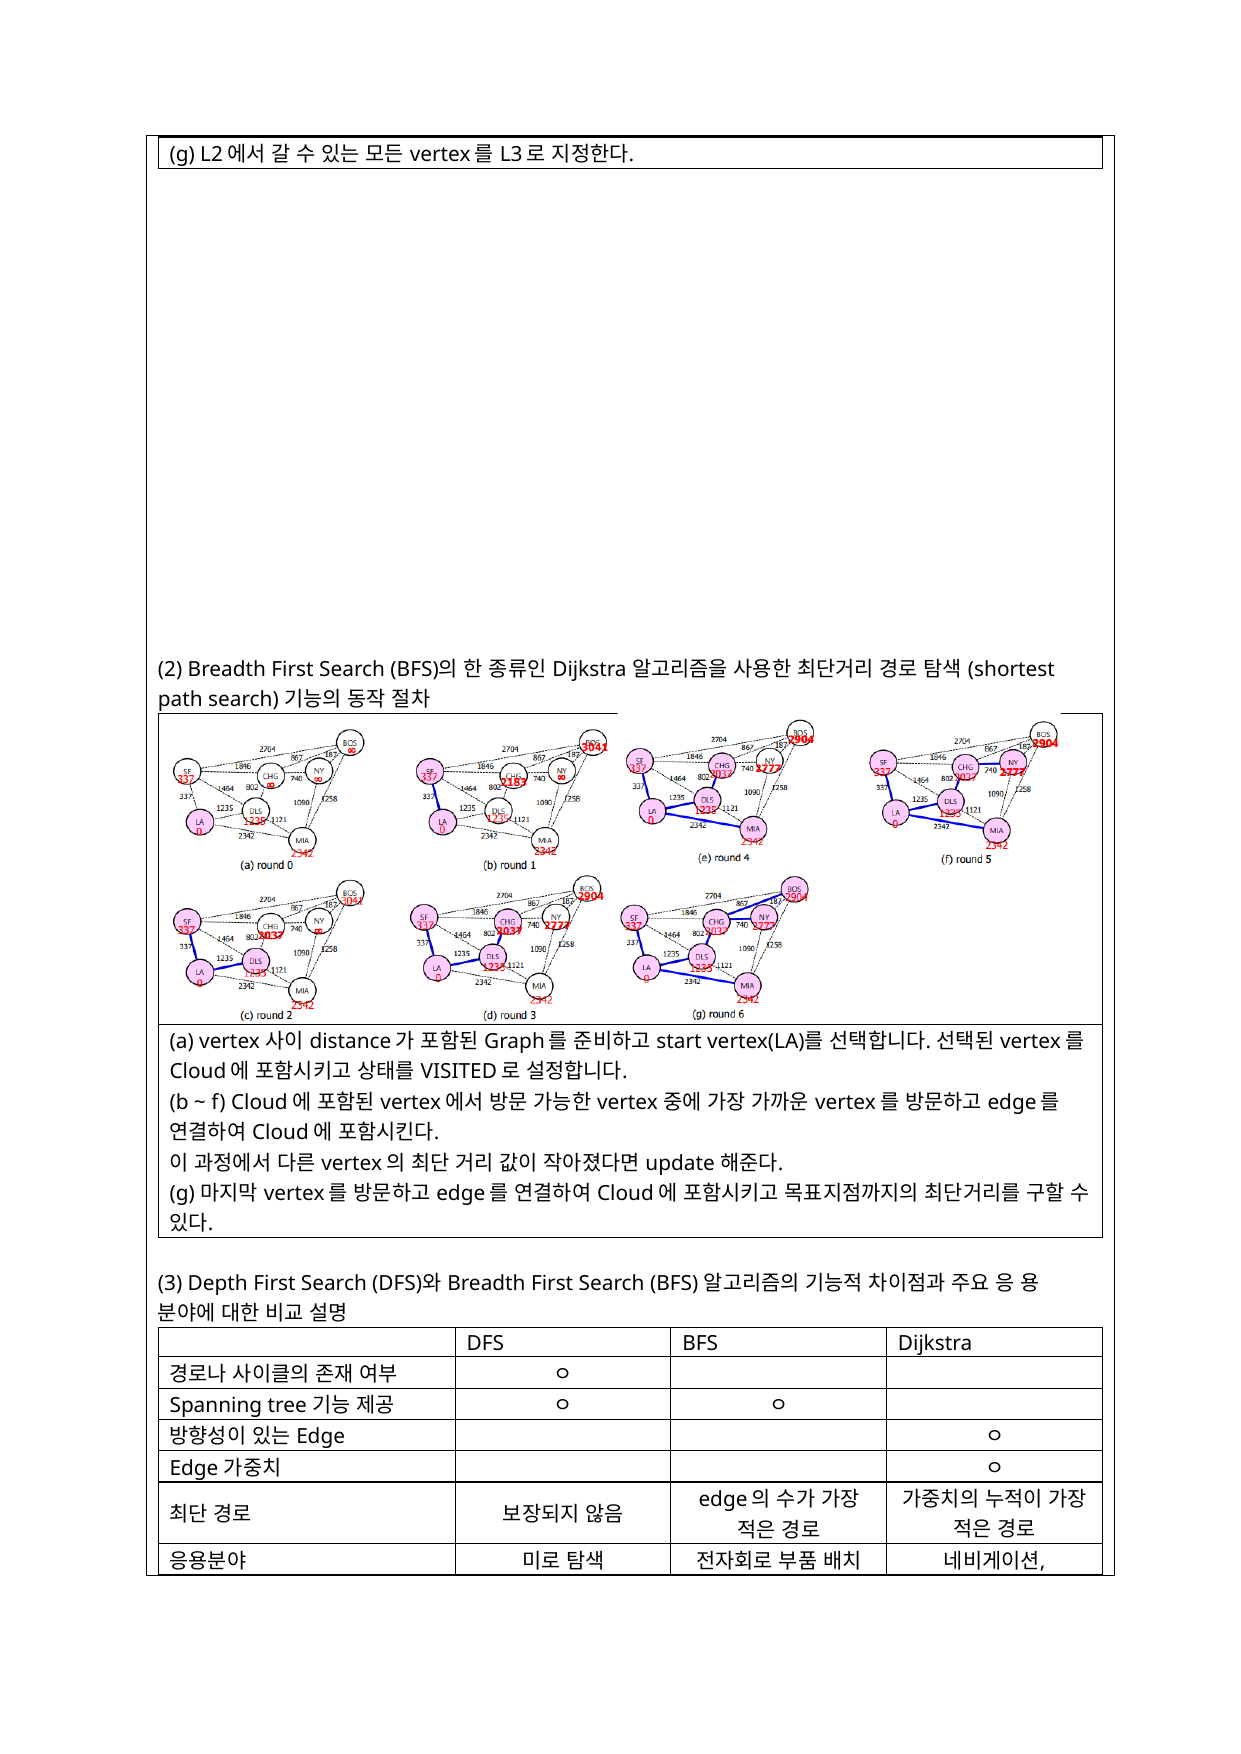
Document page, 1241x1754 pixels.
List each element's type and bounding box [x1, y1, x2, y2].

picture [169, 720, 613, 1024]
table_cell [147, 136, 1114, 1575]
picture [617, 713, 1061, 1024]
